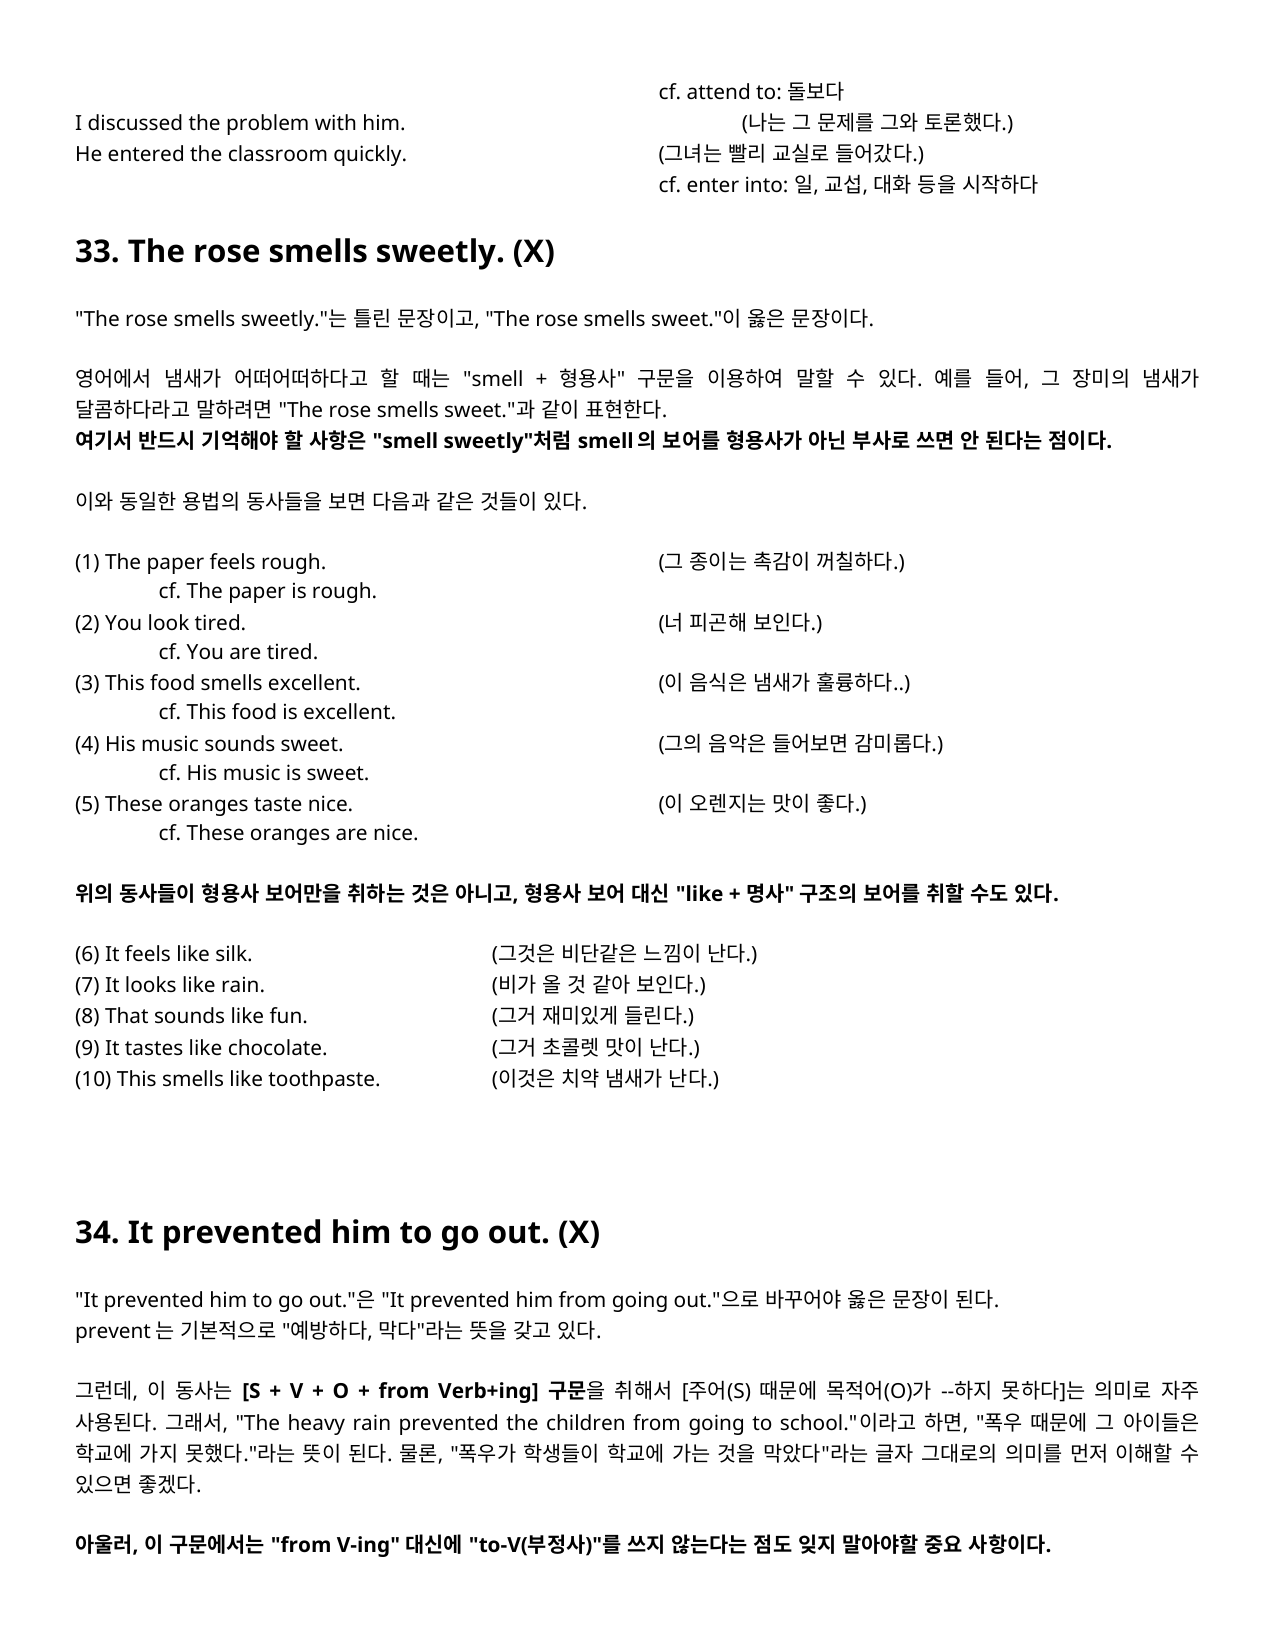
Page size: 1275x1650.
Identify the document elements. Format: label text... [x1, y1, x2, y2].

text cf. enter into: 일, 교섭, 대화 등을 시작하다 [575, 168, 1200, 199]
text (6) It feels like silk. (그것은 비단같은 느낌이 난다.) [75, 937, 1200, 968]
text "It prevented him to go out."은 "It prevented him from going out."으로 바꾸어야 옳은 문장이 된다. [75, 1283, 1200, 1313]
text (10) This smells like toothpaste. (이것은 치약 냄새가 난다.) [75, 1062, 1200, 1092]
text 위의 동사들이 형용사 보어만을 취하는 것은 아니고, 형용사 보어 대신 "like + 명사" 구조의 보어를 취할 수도 있다. [75, 877, 1200, 907]
text (3) This food smells excellent. (이 음식은 냄새가 훌륭하다..) [75, 666, 1200, 697]
text 34. It prevented him to go out. (X) [75, 1210, 1200, 1253]
text (1) The paper feels rough. (그 종이는 촉감이 꺼칠하다.) [75, 546, 1200, 576]
text (4) His music sounds sweet. (그의 음악은 들어보면 감미롭다.) [75, 727, 1200, 757]
text 그런데, 이 동사는 [S + V + O + from Verb+ing] 구문을 취해서 [주어(S) 때문에 목적어(O)가 --하지 못하다]는 의미로 자주 사용된다. 그래서, "The heavy rain prevented the children from going to school."이라고 하면, "폭우 때문에 그 아이들은 학교에 가지 못했다."라는 뜻이 된다. 물론, "폭우가 학생들이 학교에 가는 것을 막았다"라는 글자 그대로의 의미를 먼저 이해할 수 있으면 좋겠다. [75, 1375, 1200, 1498]
text 이와 동일한 용법의 동사들을 보면 다음과 같은 것들이 있다. [75, 485, 1200, 515]
text (5) These oranges taste nice. (이 오렌지는 맛이 좋다.) [75, 787, 1200, 817]
text cf. His music is sweet. [75, 758, 1200, 786]
text (9) It tastes like chocolate. (그거 초콜렛 맛이 난다.) [75, 1031, 1200, 1061]
text 영어에서 냄새가 어떠어떠하다고 할 때는 "smell + 형용사" 구문을 이용하여 말할 수 있다. 예를 들어, 그 장미의 냄새가 달콤하다라고 말하려면 "The rose smells sweet."과 같이 표현한다. [75, 362, 1200, 424]
text cf. The paper is rough. [75, 577, 1200, 605]
text cf. You are tired. [75, 637, 1200, 666]
text "The rose smells sweetly."는 틀린 문장이고, "The rose smells sweet."이 옳은 문장이다. [75, 302, 1200, 332]
text cf. This food is excellent. [75, 697, 1200, 726]
text He entered the classroom quickly. (그녀는 빨리 교실로 들어갔다.) [75, 137, 1200, 168]
text (8) That sounds like fun. (그거 재미있게 들린다.) [75, 999, 1200, 1030]
text 아울러, 이 구문에서는 "from V-ing" 대신에 "to-V(부정사)"를 쓰지 않는다는 점도 잊지 말아야할 중요 사항이다. [75, 1528, 1200, 1559]
text (7) It looks like rain. (비가 올 것 같아 보인다.) [75, 968, 1200, 999]
text (2) You look tired. (너 피곤해 보인다.) [75, 606, 1200, 636]
text I discussed the problem with him. (나는 그 문제를 그와 토론했다.) [75, 106, 1200, 136]
text prevent는 기본적으로 "예방하다, 막다"라는 뜻을 갖고 있다. [75, 1314, 1200, 1344]
text 33. The rose smells sweetly. (X) [75, 229, 1200, 271]
text 여기서 반드시 기억해야 할 사항은 "smell sweetly"처럼 smell의 보어를 형용사가 아닌 부사로 쓰면 안 된다는 점이다. [75, 425, 1200, 455]
text cf. attend to: 돌보다 [575, 75, 1200, 105]
text cf. These oranges are nice. [75, 818, 1200, 847]
